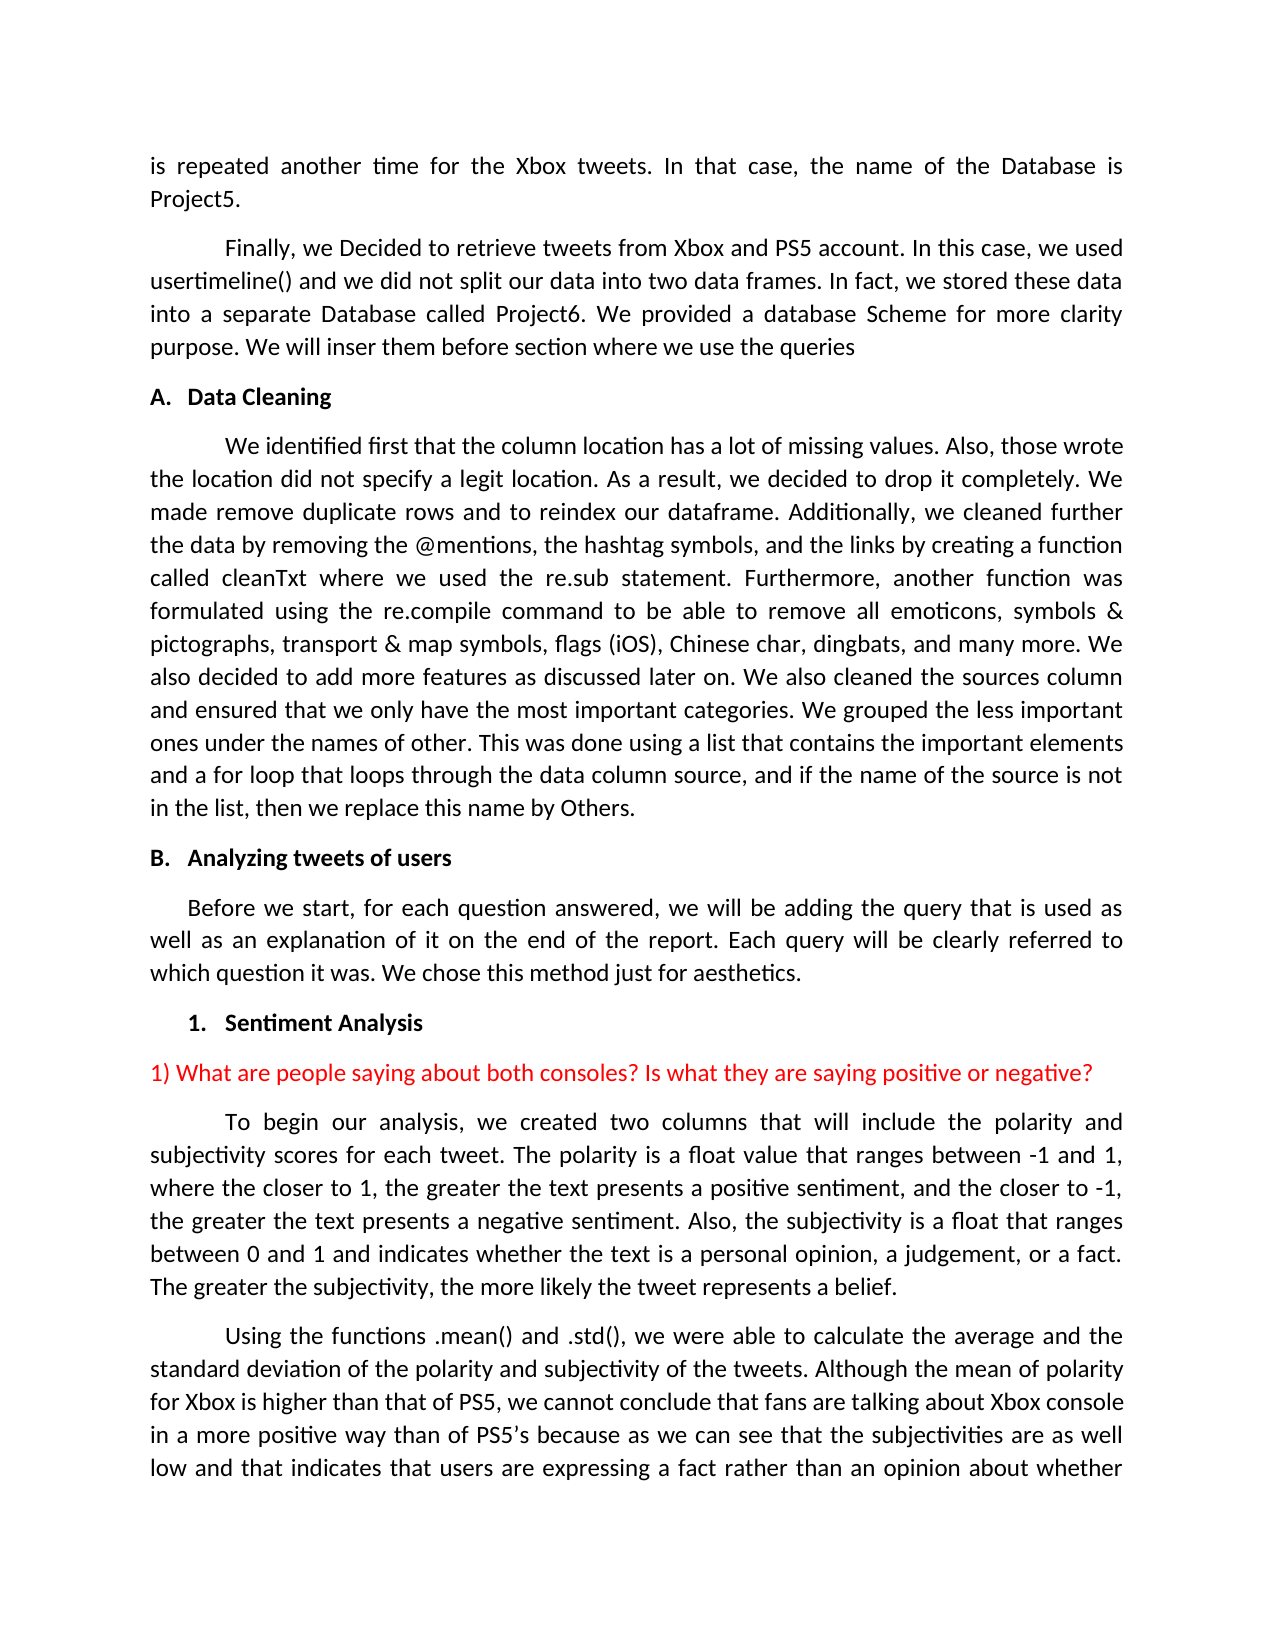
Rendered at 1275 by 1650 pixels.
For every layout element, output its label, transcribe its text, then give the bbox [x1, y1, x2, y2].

text Before we start, for each question answered, we will be adding the query that is used as well as an explanation of it on the end of the report. Each query will be clearly referred to which question it was. We chose this method just for aesthetics. [150, 892, 1125, 988]
text 1) What are people saying about both consoles? Is what they are saying positive or negative? [150, 1057, 1125, 1087]
text To begin our analysis, we created two columns that will include the polarity and subjectivity scores for each tweet. The polarity is a float value that ranges between -1 and 1, where the closer to 1, the greater the text presents a positive sentiment, and the closer to -1, the greater the text presents a negative sentiment. Also, the subjectivity is a float that ranges between 0 and 1 and indicates whether the text is a personal opinion, a judgement, or a fact. The greater the subjectivity, the more likely the tweet represents a belief. [150, 1106, 1125, 1301]
list Analyzing tweets of users [150, 842, 1125, 873]
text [150, 1320, 1125, 1483]
list Sentiment Analysis [187, 1007, 1125, 1038]
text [150, 150, 1125, 213]
list Data Cleaning [150, 381, 1125, 411]
text We identified first that the column location has a lot of missing values. Also, those wrote the location did not specify a legit location. As a result, we decided to drop it completely. We made remove duplicate rows and to reindex our dataframe. Additionally, we cleaned further the data by removing the @mentions, the hashtag symbols, and the links by creating a function called cleanTxt where we used the re.sub statement. Furthermore, another function was formulated using the re.compile command to be able to remove all emoticons, symbols & pictographs, transport & map symbols, flags (iOS), Chinese char, dingbats, and many more. We also decided to add more features as discussed later on. We also cleaned the sources column and ensured that we only have the most important categories. We grouped the less important ones under the names of other. This was done using a list that contains the important elements and a for loop that loops through the data column source, and if the name of the source is not in the list, then we replace this name by Others. [150, 430, 1125, 823]
text Finally, we Decided to retrieve tweets from Xbox and PS5 account. In this case, we used usertimeline() and we did not split our data into two data frames. In fact, we stored these data into a separate Database called Project6. We provided a database Scheme for more clarity purpose. We will inser them before section where we use the queries [150, 232, 1125, 362]
